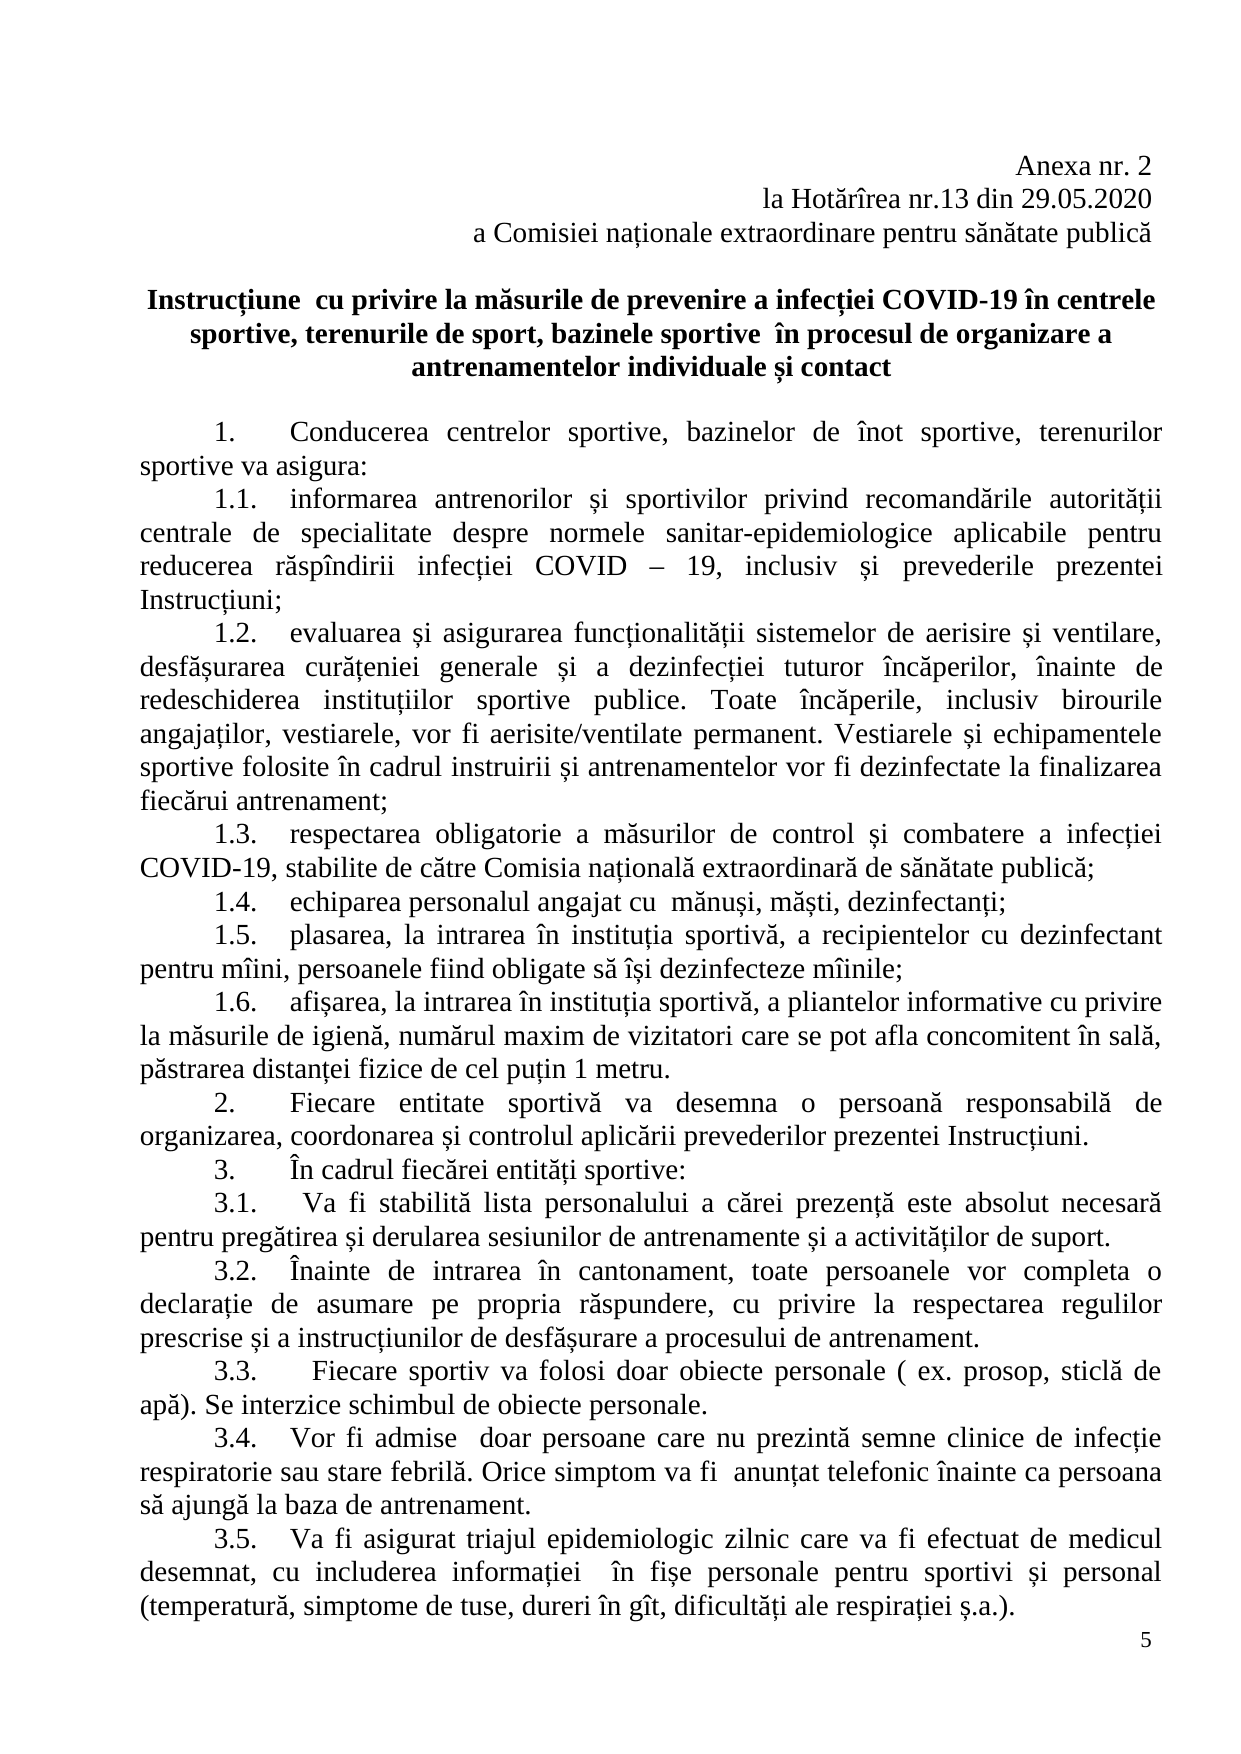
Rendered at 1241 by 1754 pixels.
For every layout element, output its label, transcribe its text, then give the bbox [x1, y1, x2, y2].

list Fiecare sportiv va folosi doar obiecte personale ( ex. prosop, sticlă de apă). Se interzice schimbul de obiecte personale. [139, 1353, 1163, 1420]
list Va fi stabilită lista personalului a cărei prezență este absolut necesară pentru pregătirea și derularea sesiunilor de antrenamente și a activităților de suport. [139, 1186, 1163, 1253]
list informarea antrenorilor și sportivilor privind recomandările autorității centrale de specialitate despre normele sanitar-epidemiologice aplicabile pentru reducerea răspîndirii infecției COVID – 19, inclusiv și prevederile prezentei Instrucțiuni; [139, 481, 1163, 615]
text Anexa nr. 2 la Hotărîrea nr.13 din 29.05.2020 [762, 148, 1152, 215]
list echiparea personalul angajat cu mănuși, măști, dezinfectanți; [139, 884, 1163, 917]
list Fiecare entitate sportivă va desemna o persoană responsabilă de organizarea, coordonarea și controlul aplicării prevederilor prezentei Instrucțiuni. [139, 1085, 1163, 1152]
list Conducerea centrelor sportive, bazinelor de înot sportive, terenurilor sportive va asigura: [139, 414, 1163, 481]
list afișarea, la intrarea în instituția sportivă, a pliantelor informative cu privire la măsurile de igienă, numărul maxim de vizitatori care se pot afla concomitent în sală, păstrarea distanței fizice de cel puțin 1 metru. [139, 984, 1163, 1085]
text Instrucțiune cu privire la măsurile de prevenire a infecției COVID-19 în centrele sportive, terenurile de sport, bazinele sportive în procesul de organizare a antrenamentelor individuale și contact [139, 282, 1163, 383]
list Va fi asigurat triajul epidemiologic zilnic care va fi efectuat de medicul desemnat, cu includerea informației în fișe personale pentru sportivi și personal (temperatură, simptome de tuse, dureri în gît, dificultăți ale respirației ș.a.). [139, 1521, 1163, 1622]
list evaluarea și asigurarea funcționalității sistemelor de aerisire și ventilare, desfășurarea curățeniei generale și a dezinfecției tuturor încăperilor, înainte de redeschiderea instituțiilor sportive publice. Toate încăperile, inclusiv birourile angajaților, vestiarele, vor fi aerisite/ventilate permanent. Vestiarele și echipamentele sportive folosite în cadrul instruirii și antrenamentelor vor fi dezinfectate la finalizarea fiecărui antrenament; [139, 615, 1163, 817]
list respectarea obligatorie a măsurilor de control și combatere a infecției COVID-19, stabilite de către Comisia națională extraordinară de sănătate publică; [139, 817, 1163, 884]
list plasarea, la intrarea în instituția sportivă, a recipientelor cu dezinfectant pentru mîini, persoanele fiind obligate să își dezinfecteze mîinile; [139, 917, 1163, 984]
list În cadrul fiecărei entități sportive: [139, 1152, 1163, 1186]
list Vor fi admise doar persoane care nu prezintă semne clinice de infecție respiratorie sau stare febrilă. Orice simptom va fi anunțat telefonic înainte ca persoana să ajungă la baza de antrenament. [139, 1420, 1163, 1521]
list Înainte de intrarea în cantonament, toate persoanele vor completa o declarație de asumare pe propria răspundere, cu privire la respectarea regulilor prescrise și a instrucțiunilor de desfășurare a procesului de antrenament. [139, 1253, 1163, 1353]
text a Comisiei naționale extraordinare pentru sănătate publică [139, 215, 1152, 249]
